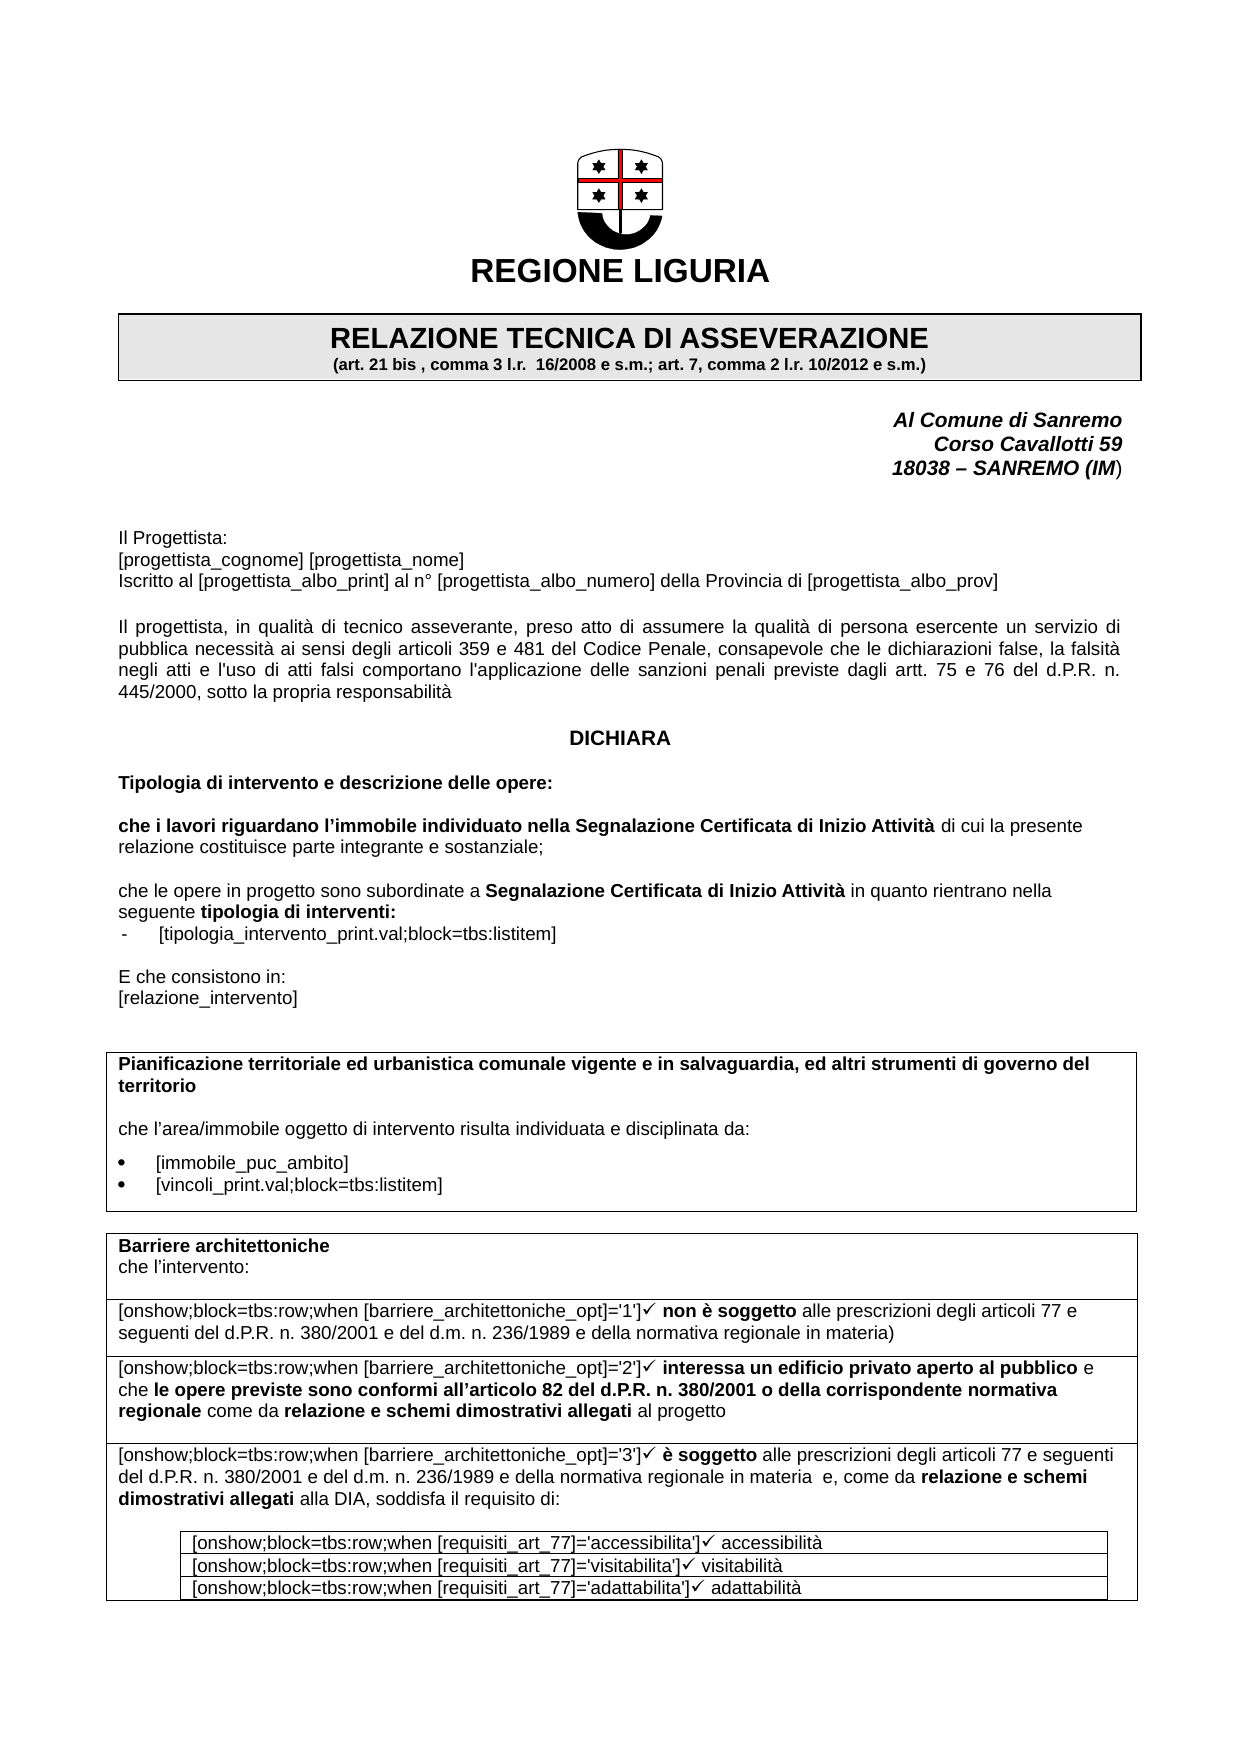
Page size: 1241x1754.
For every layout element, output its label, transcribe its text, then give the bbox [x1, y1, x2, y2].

table_cell [onshow;block=tbs:row;when [barriere_architettoniche_opt]='1'] non è soggetto alle prescrizioni degli articoli 77 e seguenti del d.P.R. n. 380/2001 e del d.m. n. 236/1989 e della normativa regionale in materia) [107, 1300, 1137, 1356]
text Corso Cavallotti 59 [118, 431, 1122, 455]
table_header Barriere architettoniche che l’intervento: [107, 1234, 1137, 1299]
table_cell [onshow;block=tbs:row;when [barriere_architettoniche_opt]='3'] è soggetto alle prescrizioni degli articoli 77 e seguenti del d.P.R. n. 380/2001 e del d.m. n. 236/1989 e della normativa regionale in materia e, come da relazione e schemi dimostrativi allegati alla DIA, soddisfa il requisito di: [107, 1444, 1137, 1600]
text Il progettista, in qualità di tecnico asseverante, preso atto di assumere la qualità di persona esercente un servizio di pubblica necessità ai sensi degli articoli 359 e 481 del Codice Penale, consapevole che le dichiarazioni false, la falsità negli atti e l'uso di atti falsi comportano l'applicazione delle sanzioni penali previste dagli artt. 75 e 76 del d.P.R. n. 445/2000, sotto la propria responsabilità [118, 616, 1122, 702]
text Tipologia di intervento e descrizione delle opere: [118, 772, 1122, 793]
table_header Pianificazione territoriale ed urbanistica comunale vigente e in salvaguardia, ed altri strumenti di governo del territorio che l’area/immobile oggetto di intervento risulta individuata e disciplinata da: [immobile_puc_ambito] [vincoli_print.val;block=tbs:listitem] [107, 1053, 1136, 1211]
text Iscritto al [progettista_albo_print] al n° [progettista_albo_numero] della Provincia di [progettista_albo_prov] [118, 570, 1122, 592]
table_header RELAZIONE TECNICA DI ASSEVERAZIONE (art. 21 bis , comma 3 l.r. 16/2008 e s.m.; art. 7, comma 2 l.r. 10/2012 e s.m.) [119, 315, 1140, 379]
text [progettista_cognome] [progettista_nome] [118, 549, 1122, 570]
text che i lavori riguardano l’immobile individuato nella Segnalazione Certificata di Inizio Attività di cui la presente relazione costituisce parte integrante e sostanziale; [118, 815, 1122, 858]
text DICHIARA [118, 726, 1122, 750]
text Il Progettista: [118, 527, 1122, 549]
text REGIONE LIGURIA [118, 251, 1122, 289]
text [relazione_intervento] [118, 987, 1122, 1009]
text Al Comune di Sanremo [694, 407, 1122, 431]
text E che consistono in: [118, 966, 1122, 987]
text 18038 – SANREMO (IM) [694, 455, 1122, 479]
table_cell [onshow;block=tbs:row;when [barriere_architettoniche_opt]='2'] interessa un edificio privato aperto al pubblico e che le opere previste sono conformi all’articolo 82 del d.P.R. n. 380/2001 o della corrispondente normativa regionale come da relazione e schemi dimostrativi allegati al progetto [107, 1357, 1137, 1443]
text che le opere in progetto sono subordinate a Segnalazione Certificata di Inizio Attività in quanto rientrano nella seguente tipologia di interventi: [118, 879, 1122, 922]
list [tipologia_intervento_print.val;block=tbs:listitem] [121, 922, 1122, 944]
